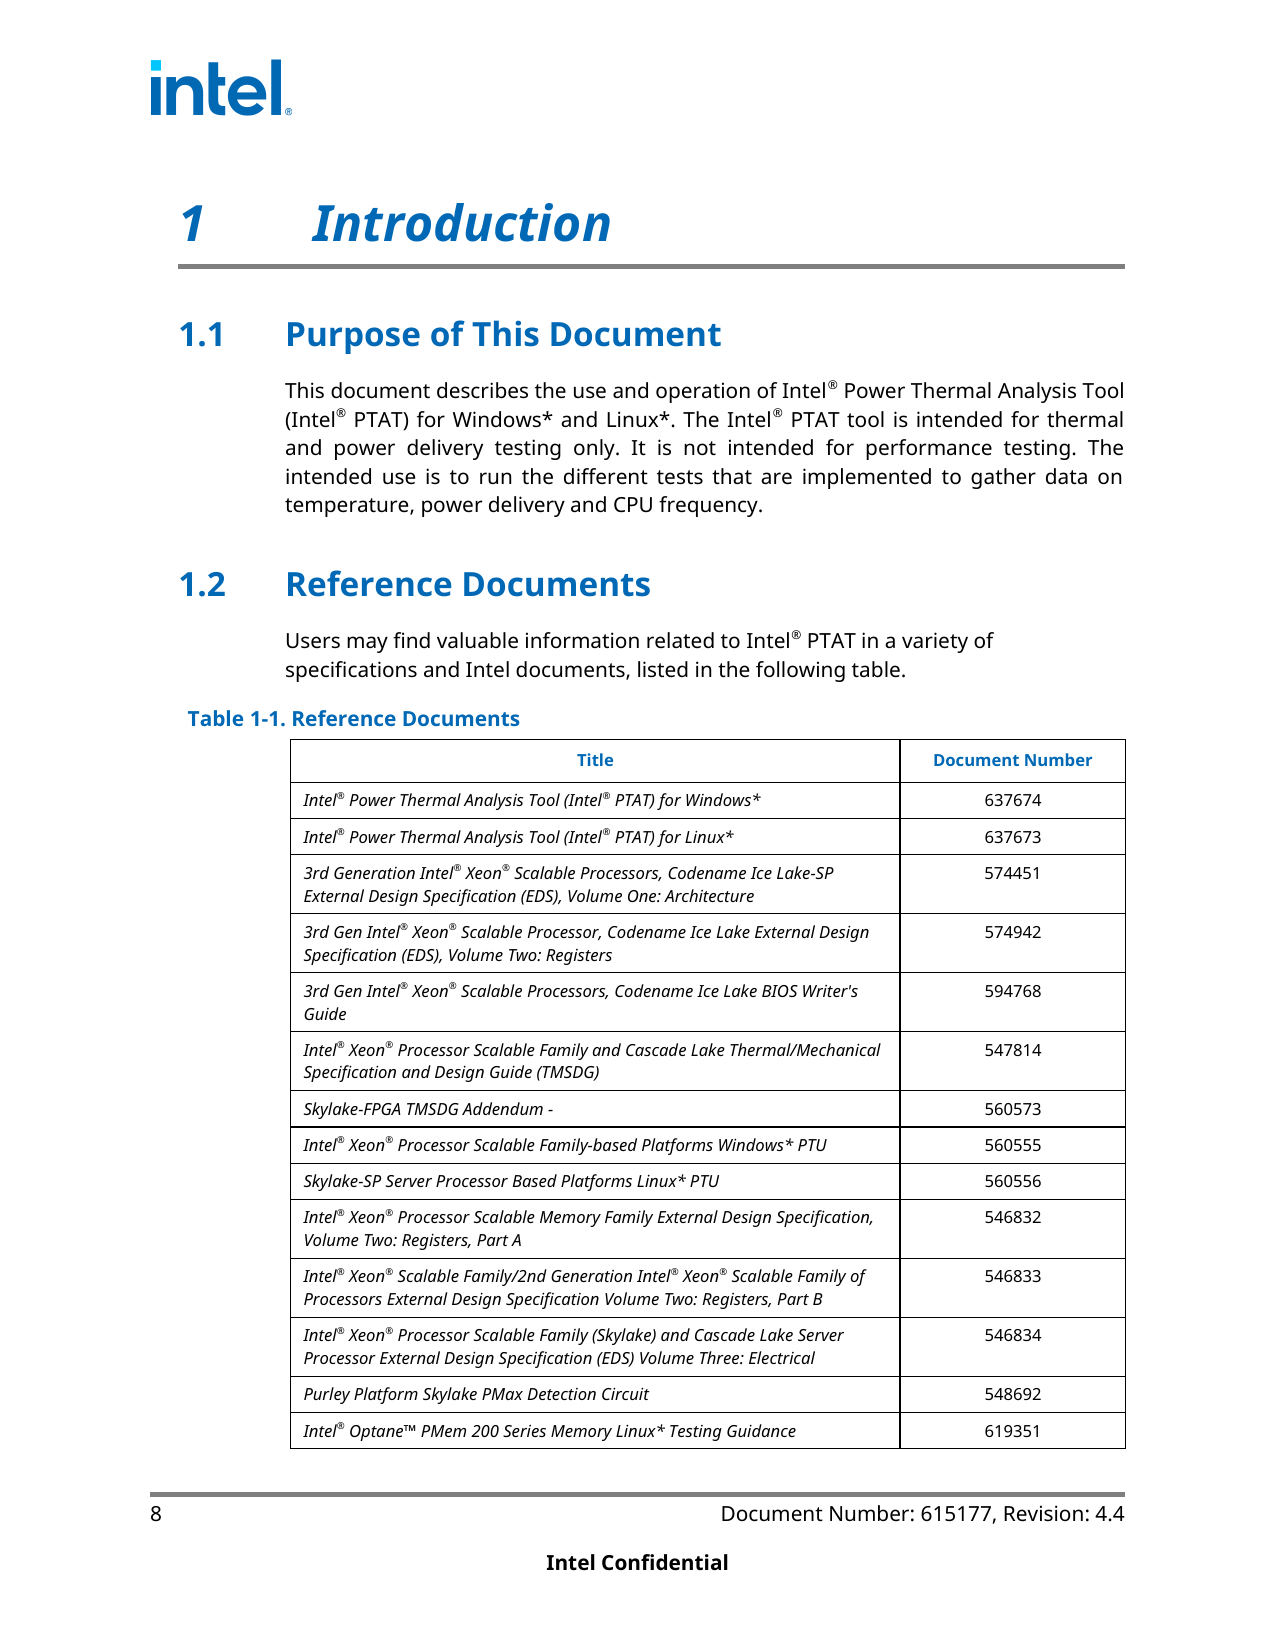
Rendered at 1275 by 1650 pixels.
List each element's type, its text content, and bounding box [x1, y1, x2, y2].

table_cell Intel® Xeon® Processor Scalable Family-based Platforms Windows* PTU [291, 1128, 899, 1163]
table_cell 574942 [901, 914, 1125, 972]
table_cell 546833 [901, 1259, 1125, 1317]
table_cell 560573 [901, 1091, 1125, 1126]
table_cell Intel® Power Thermal Analysis Tool (Intel® PTAT) for Linux* [291, 819, 899, 854]
picture [150, 58, 293, 117]
table_cell 547814 [901, 1032, 1125, 1090]
table_cell 548692 [901, 1377, 1125, 1412]
subtitle Reference Documents [178, 560, 1125, 606]
table_cell Intel® Optane™ PMem 200 Series Memory Linux* Testing Guidance [291, 1413, 899, 1448]
subtitle Introduction [178, 187, 1125, 264]
table_cell Skylake-FPGA TMSDG Addendum - [291, 1091, 899, 1126]
table_cell Purley Platform Skylake PMax Detection Circuit [291, 1377, 899, 1412]
table_cell 546832 [901, 1200, 1125, 1258]
table_cell 3rd Gen Intel® Xeon® Scalable Processors, Codename Ice Lake BIOS Writer's Guide [291, 973, 899, 1031]
table_cell 637673 [901, 819, 1125, 854]
table_cell 3rd Generation Intel® Xeon® Scalable Processors, Codename Ice Lake-SP External Design Specification (EDS), Volume One: Architecture [291, 855, 899, 913]
subtitle Purpose of This Document [178, 310, 1125, 356]
table_cell 546834 [901, 1318, 1125, 1376]
table_cell 619351 [901, 1413, 1125, 1448]
text Table 1-1. Reference Documents [187, 704, 1125, 733]
text This document describes the use and operation of Intel® Power Thermal Analysis Tool (Intel® PTAT) for Windows* and Linux*. The Intel® PTAT tool is intended for thermal and power delivery testing only. It is not intended for performance testing. The intended use is to run the different tests that are implemented to gather data on temperature, power delivery and CPU frequency. [285, 377, 1125, 519]
table_cell 3rd Gen Intel® Xeon® Scalable Processor, Codename Ice Lake External Design Specification (EDS), Volume Two: Registers [291, 914, 899, 972]
table_cell Skylake-SP Server Processor Based Platforms Linux* PTU [291, 1164, 899, 1199]
table_cell 560556 [901, 1164, 1125, 1199]
table_cell 574451 [901, 855, 1125, 913]
table_cell 637674 [901, 783, 1125, 818]
table_cell Intel® Power Thermal Analysis Tool (Intel® PTAT) for Windows* [291, 783, 899, 818]
text Users may find valuable information related to Intel® PTAT in a variety of specifications and Intel documents, listed in the following table. [285, 627, 1125, 683]
table_cell Intel® Xeon® Scalable Family/2nd Generation Intel® Xeon® Scalable Family of Processors External Design Specification Volume Two: Registers, Part B [291, 1259, 899, 1317]
table_cell 594768 [901, 973, 1125, 1031]
table_cell Intel® Xeon® Processor Scalable Family (Skylake) and Cascade Lake Server Processor External Design Specification (EDS) Volume Three: Electrical [291, 1318, 899, 1376]
table_cell Intel® Xeon® Processor Scalable Memory Family External Design Specification, Volume Two: Registers, Part A [291, 1200, 899, 1258]
table_header Document Number [901, 740, 1125, 782]
table_header Title [291, 740, 899, 782]
table_cell 560555 [901, 1128, 1125, 1163]
table_cell Intel® Xeon® Processor Scalable Family and Cascade Lake Thermal/Mechanical Specification and Design Guide (TMSDG) [291, 1032, 899, 1090]
